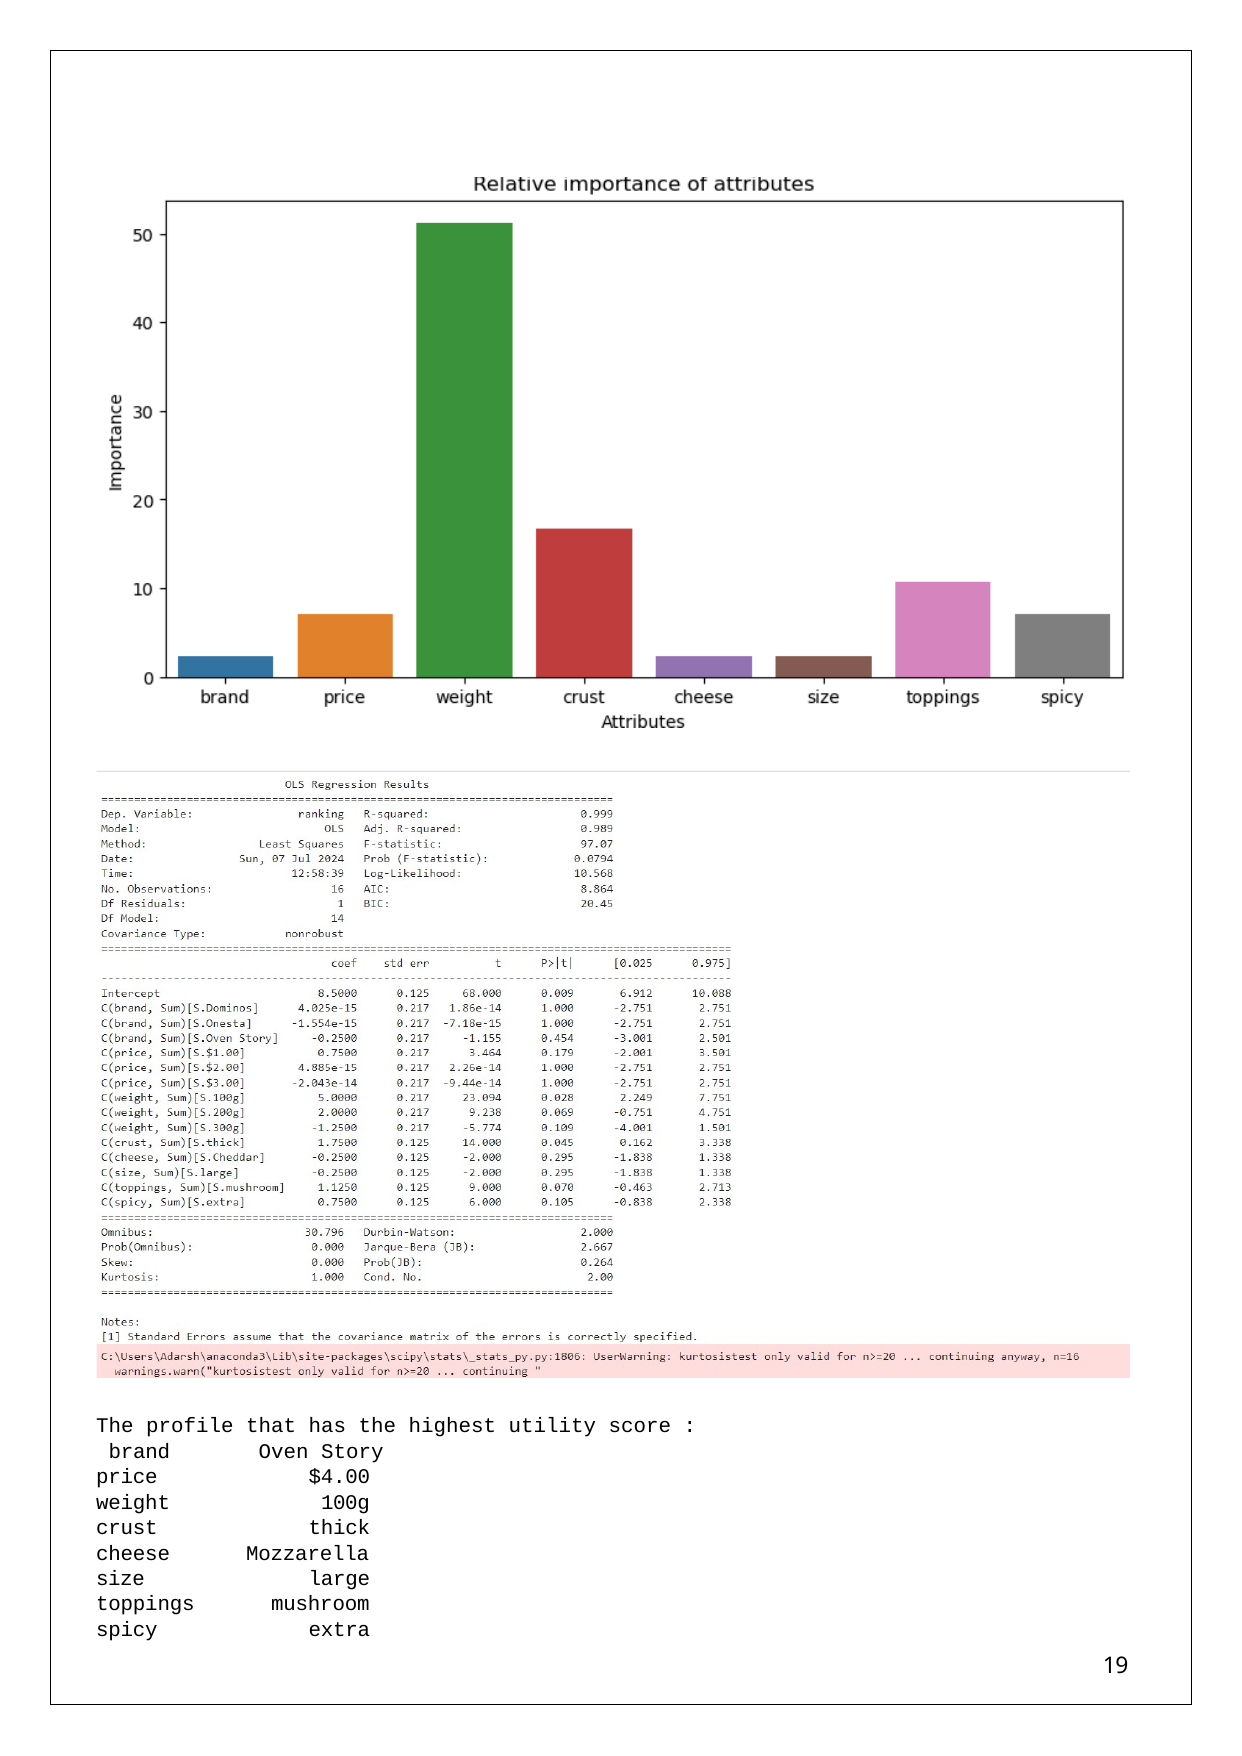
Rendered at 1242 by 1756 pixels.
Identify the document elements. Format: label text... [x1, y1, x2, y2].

picture [96, 770, 1130, 1378]
text crust thick [96, 1517, 1171, 1541]
text cheese Mozzarella size large [96, 1543, 372, 1591]
picture [109, 177, 1125, 728]
text The profile that has the highest utility score : brand Oven Story [96, 1415, 697, 1464]
text price $4.00 [96, 1466, 1171, 1490]
text weight 100g [96, 1492, 1171, 1515]
text toppings mushroom spicy extra [96, 1593, 372, 1642]
